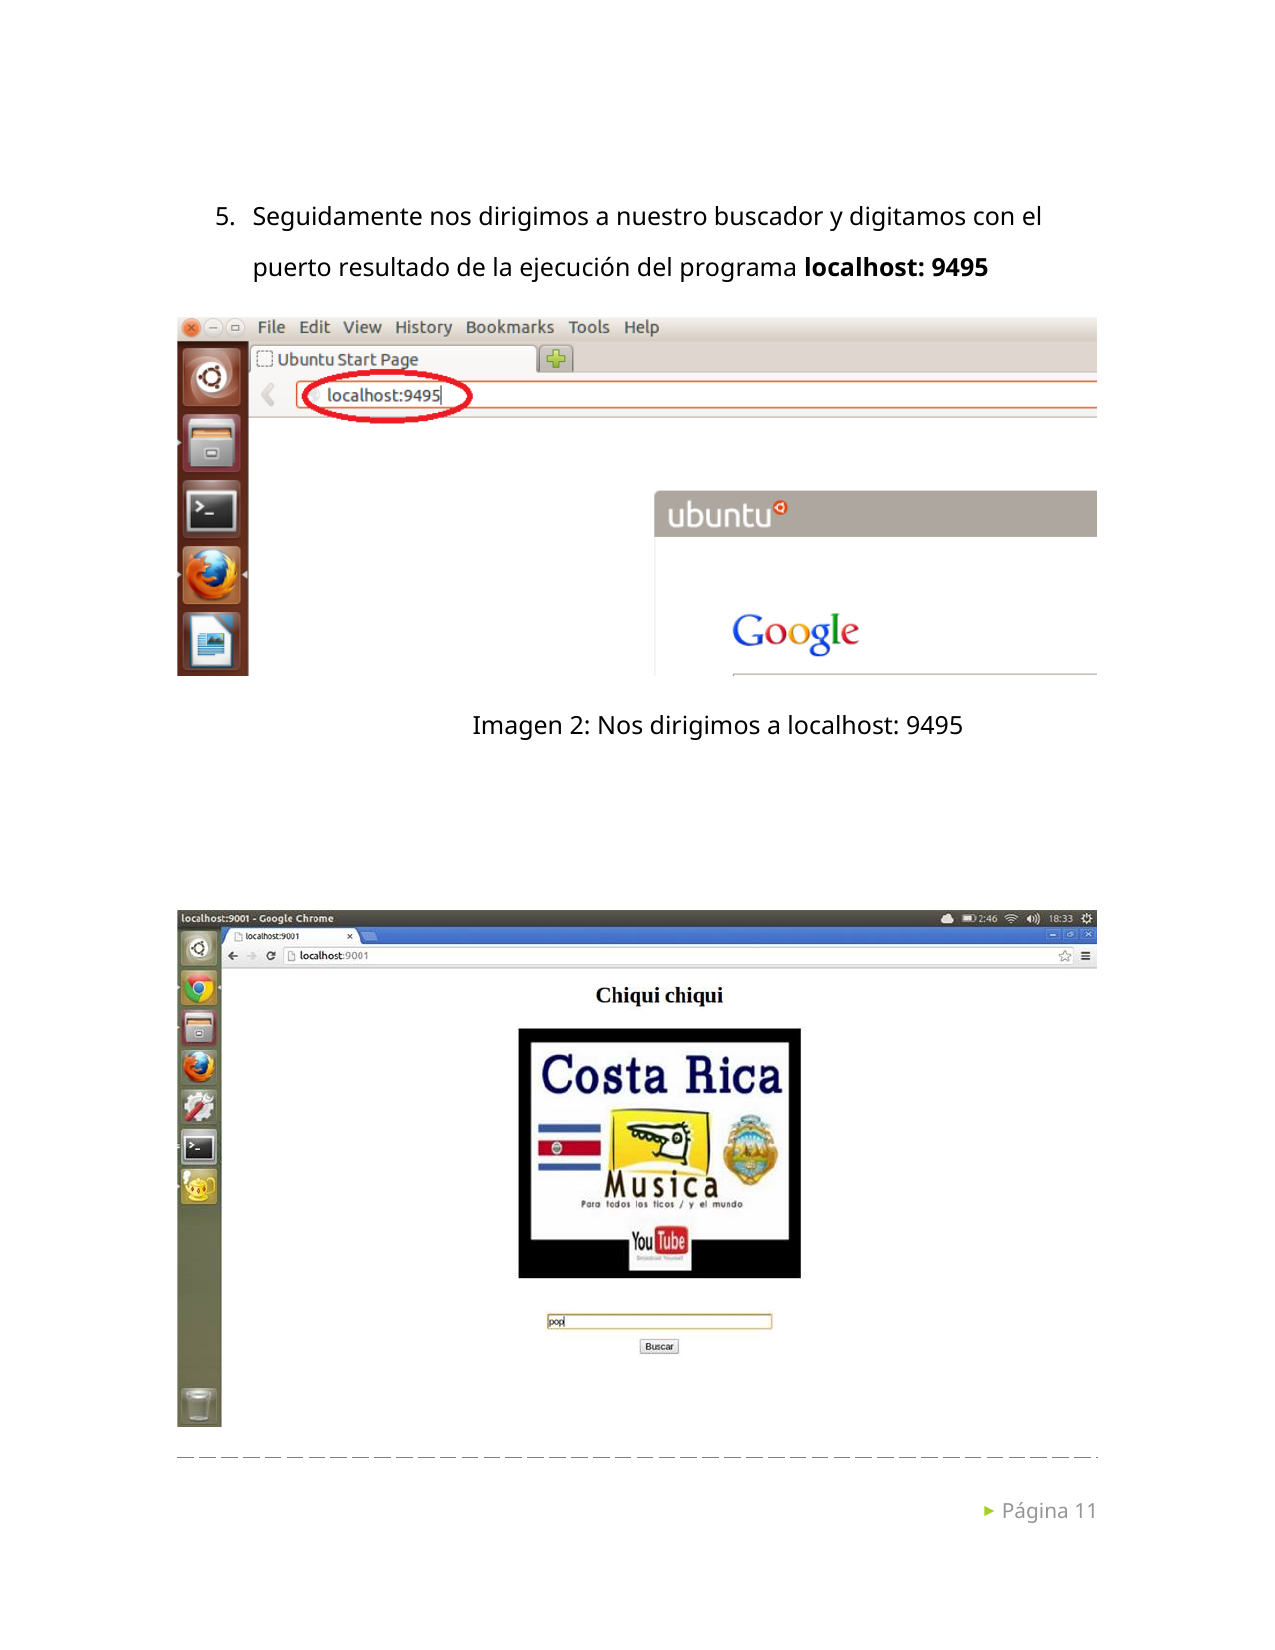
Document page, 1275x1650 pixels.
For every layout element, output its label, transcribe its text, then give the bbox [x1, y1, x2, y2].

picture [177, 910, 1097, 1427]
text Imagen 2: Nos dirigimos a localhost: 9495 [177, 707, 1098, 741]
picture [177, 317, 1097, 676]
list Seguidamente nos dirigimos a nuestro buscador y digitamos con el puerto resultado de la ejecución del programa localhost: 9495 [215, 199, 1098, 284]
